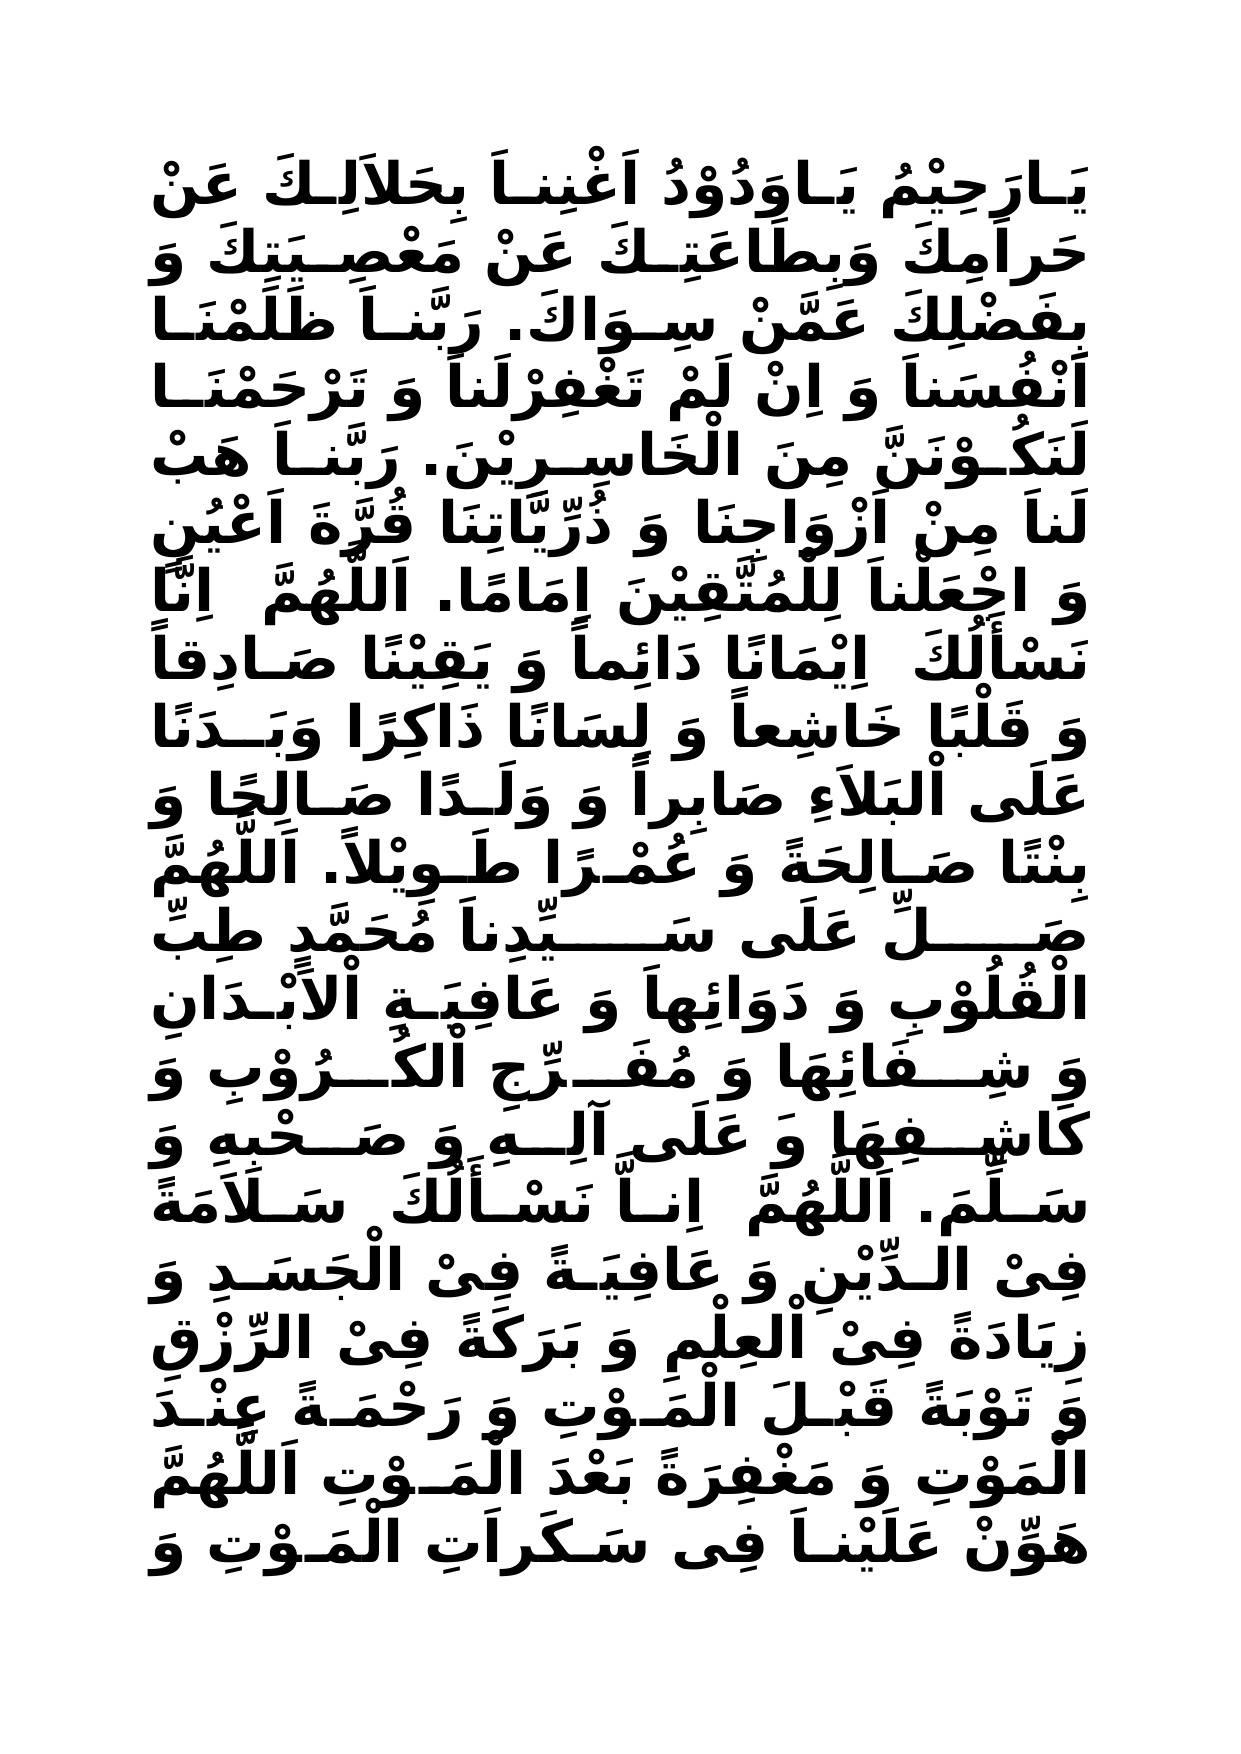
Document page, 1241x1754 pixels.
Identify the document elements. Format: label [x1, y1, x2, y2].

text [150, 150, 1090, 1576]
